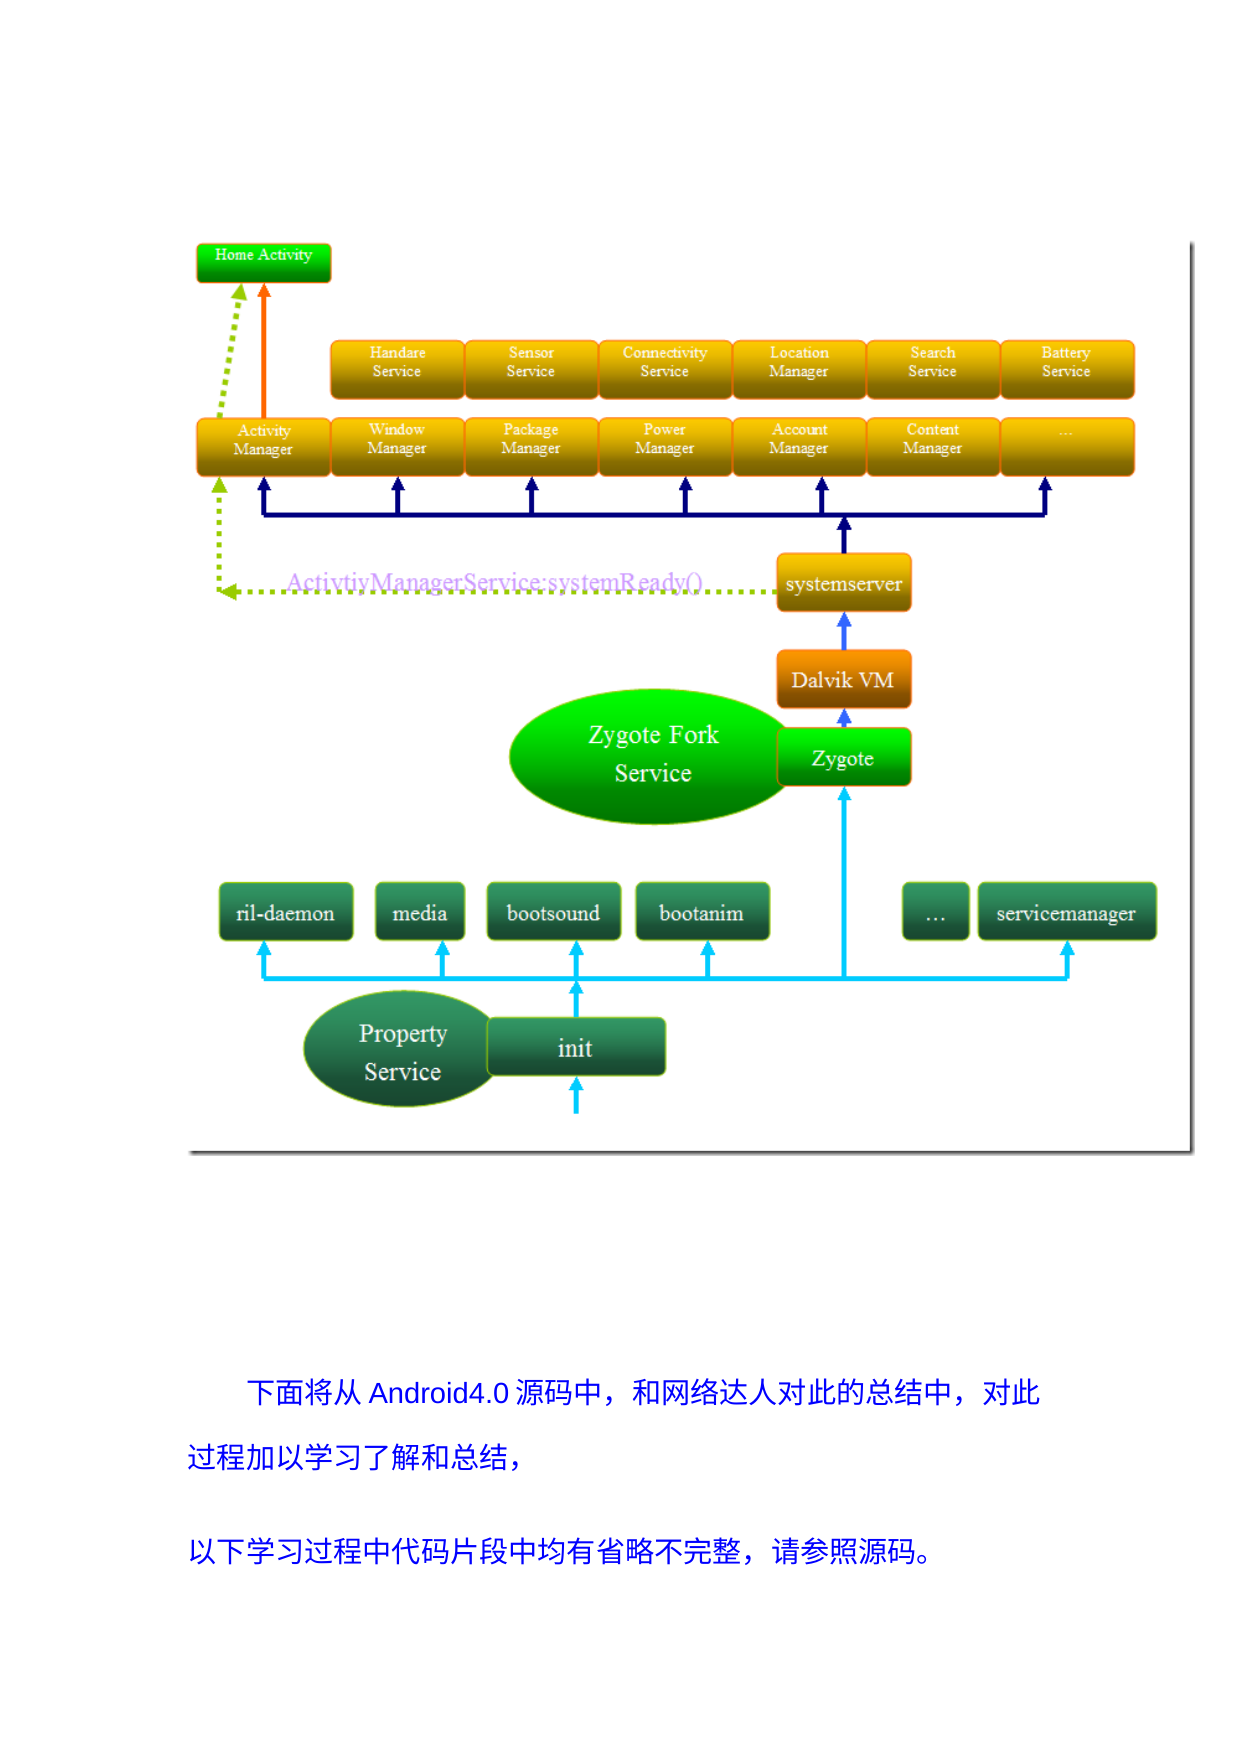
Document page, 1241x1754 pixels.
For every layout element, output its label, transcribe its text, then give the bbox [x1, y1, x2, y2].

text 下面将从Android4.0源码中，和网络达人对此的总结中，对此过程加以学习了解和总结， [187, 1358, 1053, 1488]
picture [187, 240, 1195, 1156]
text 以下学习过程中代码片段中均有省略不完整，请参照源码。 [187, 1517, 1053, 1582]
